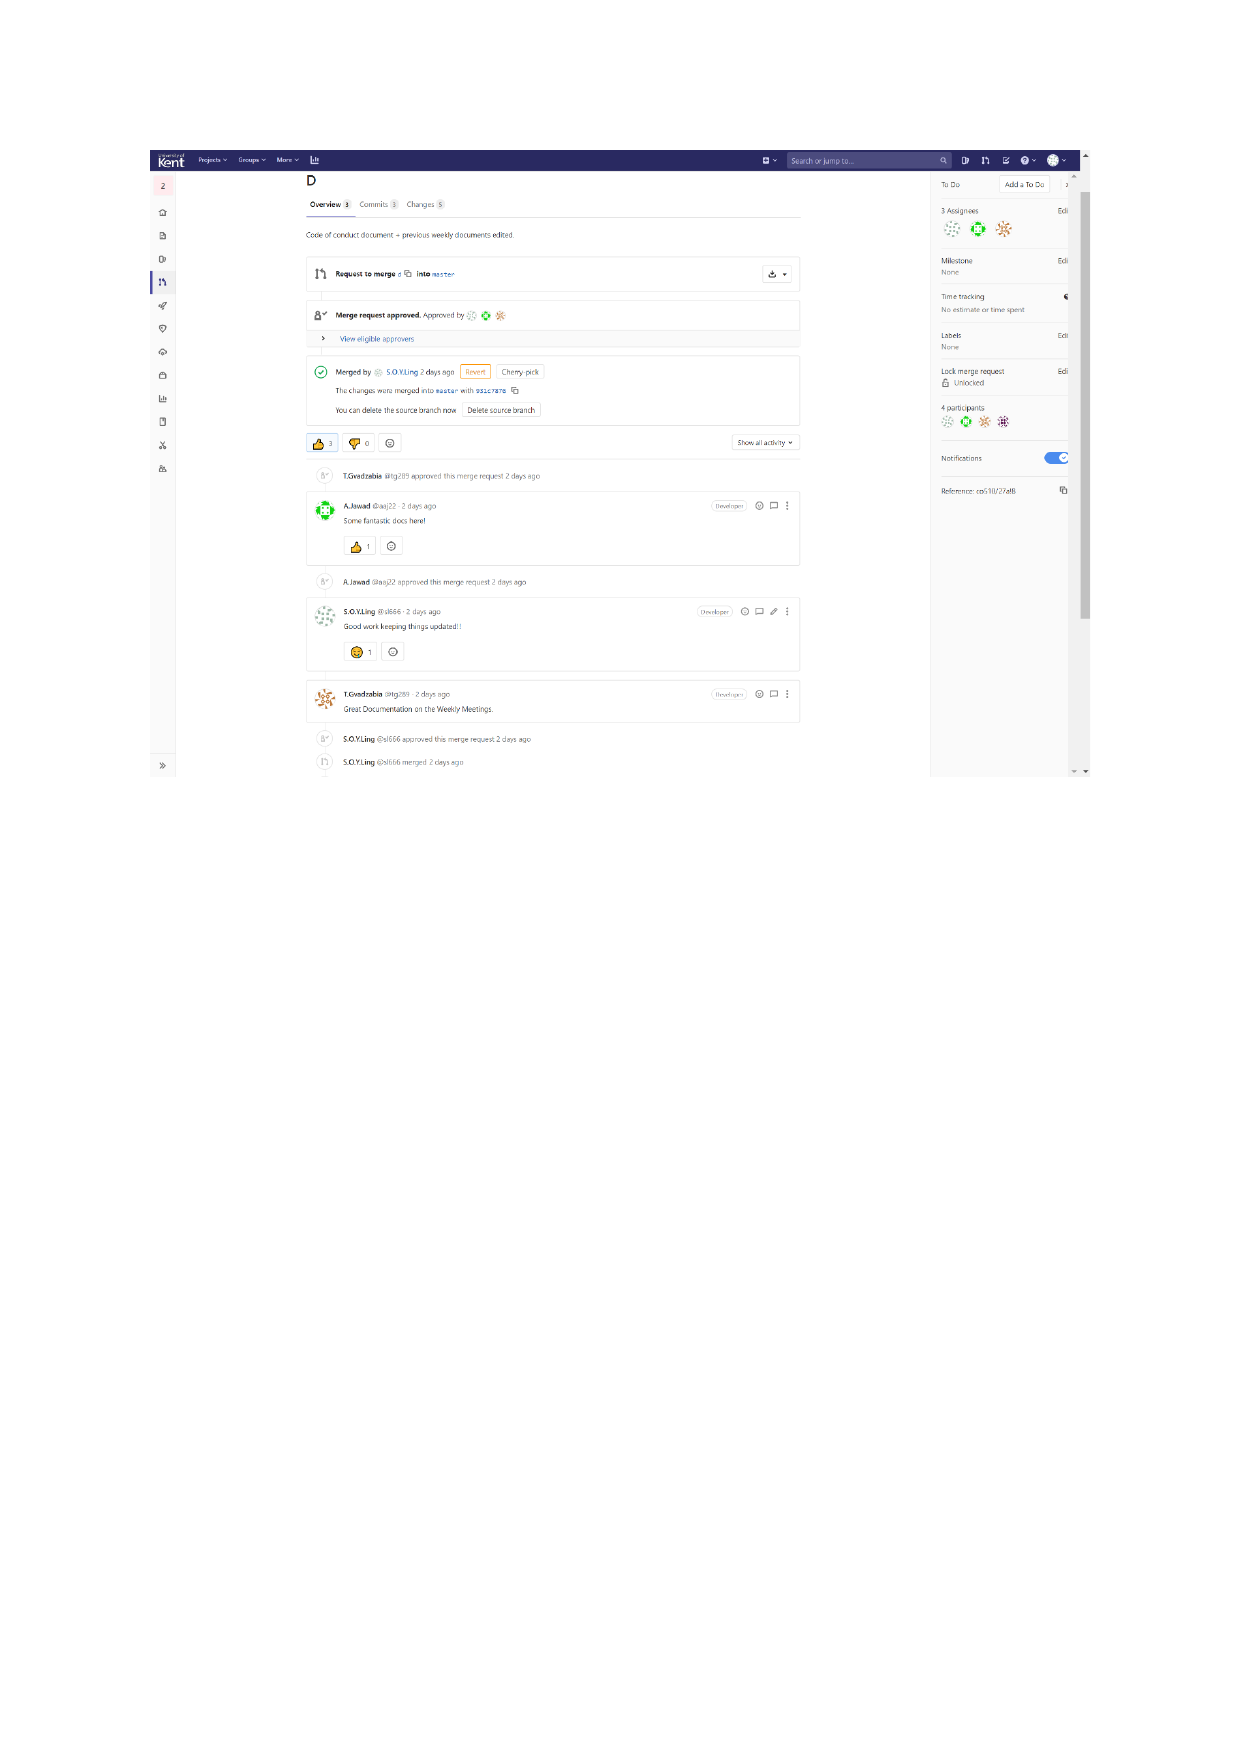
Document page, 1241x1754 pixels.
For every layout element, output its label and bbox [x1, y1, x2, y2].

picture [150, 150, 1091, 777]
